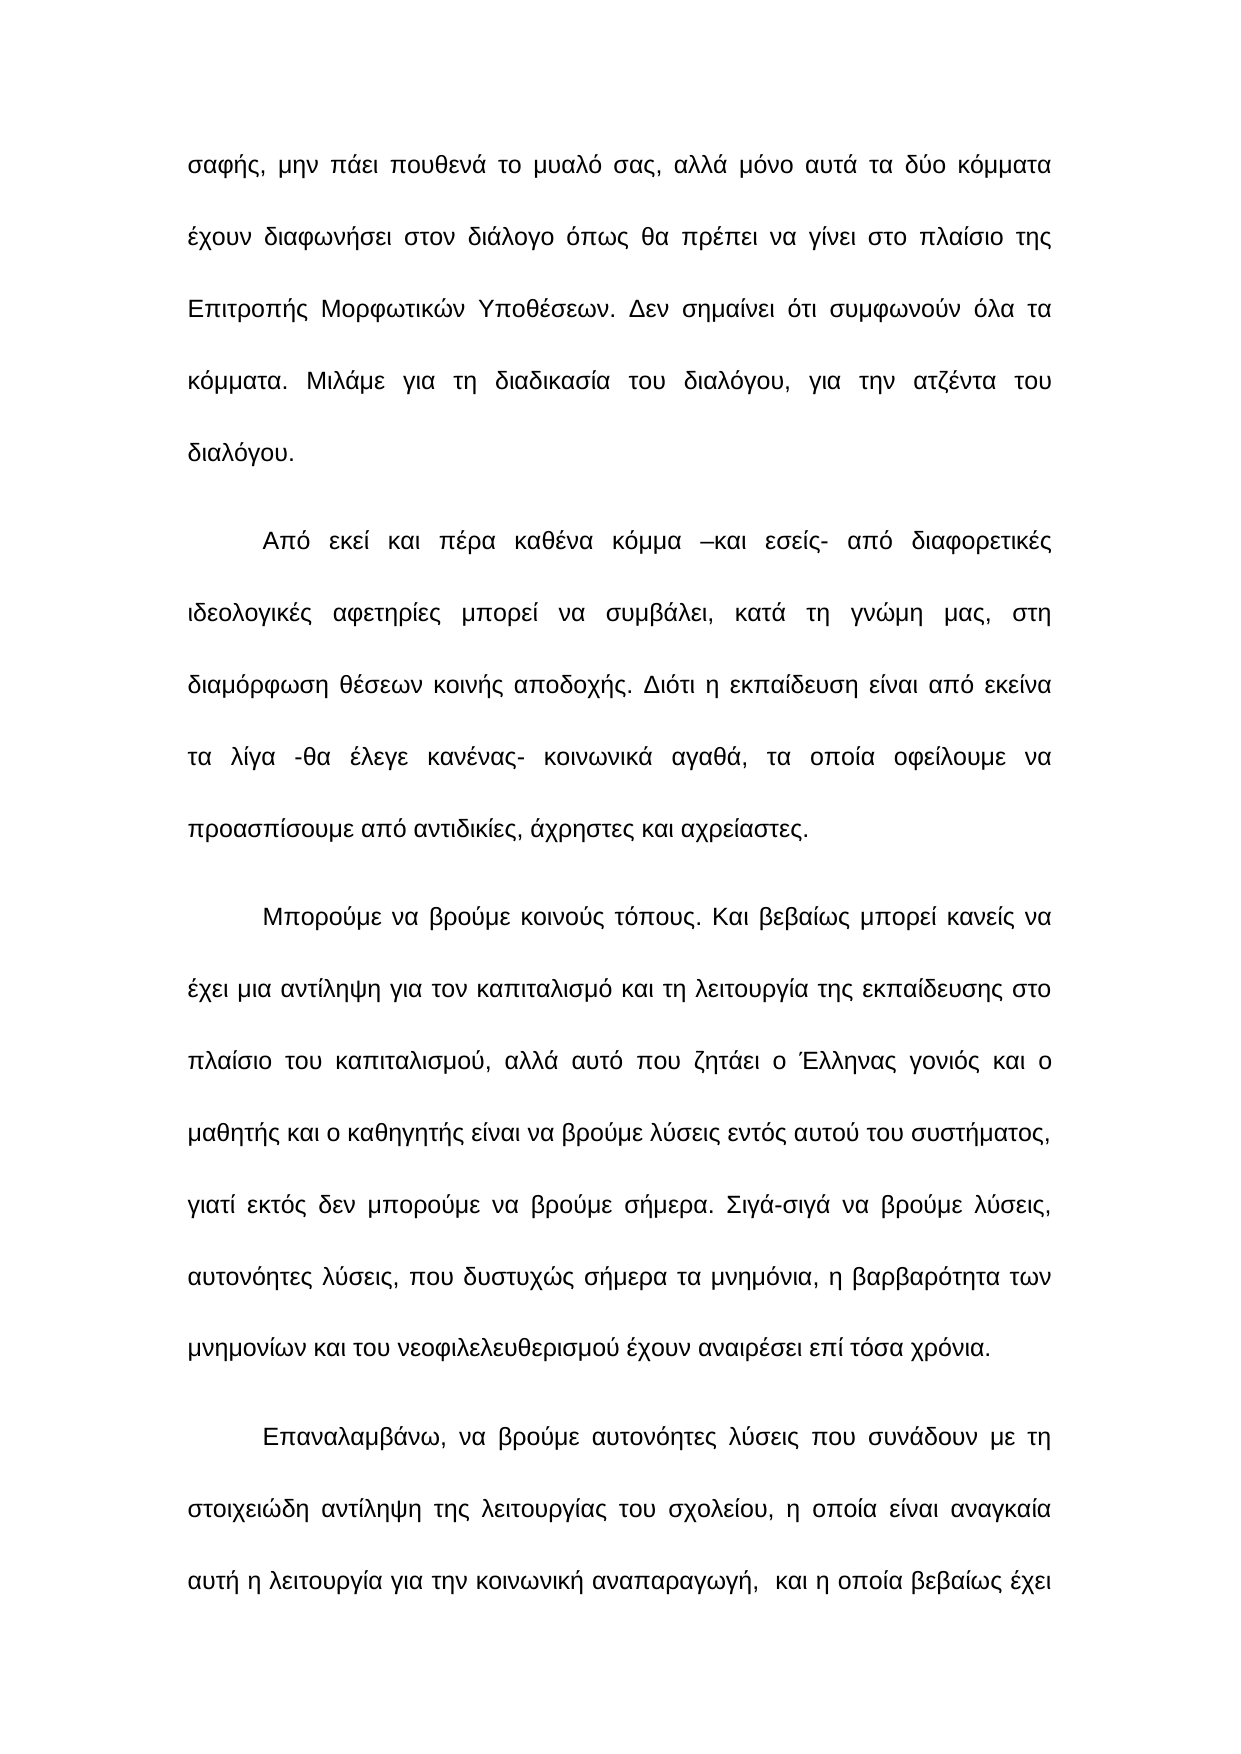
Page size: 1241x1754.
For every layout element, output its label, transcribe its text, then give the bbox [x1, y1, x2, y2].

text Από εκεί και πέρα καθένα κόμμα –και εσείς- από διαφορετικές ιδεολογικές αφετηρίες μπορεί να συμβάλει, κατά τη γνώμη μας, στη διαμόρφωση θέσεων κοινής αποδοχής. Διότι η εκπαίδευση είναι από εκείνα τα λίγα -θα έλεγε κανένας- κοινωνικά αγαθά, τα οποία οφείλουμε να προασπίσουμε από αντιδικίες, άχρηστες και αχρείαστες. [187, 526, 1053, 842]
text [187, 1422, 1053, 1594]
text Μπορούμε να βρούμε κοινούς τόπους. Και βεβαίως μπορεί κανείς να έχει μια αντίληψη για τον καπιταλισμό και τη λειτουργία της εκπαίδευσης στο πλαίσιο του καπιταλισμού, αλλά αυτό που ζητάει ο Έλληνας γονιός και ο μαθητής και ο καθηγητής είναι να βρούμε λύσεις εντός αυτού του συστήματος, γιατί εκτός δεν μπορούμε να βρούμε σήμερα. Σιγά-σιγά να βρούμε λύσεις, αυτονόητες λύσεις, που δυστυχώς σήμερα τα μνημόνια, η βαρβαρότητα των μνημονίων και του νεοφιλελευθερισμού έχουν αναιρέσει επί τόσα χρόνια. [187, 902, 1053, 1362]
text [187, 150, 1053, 466]
